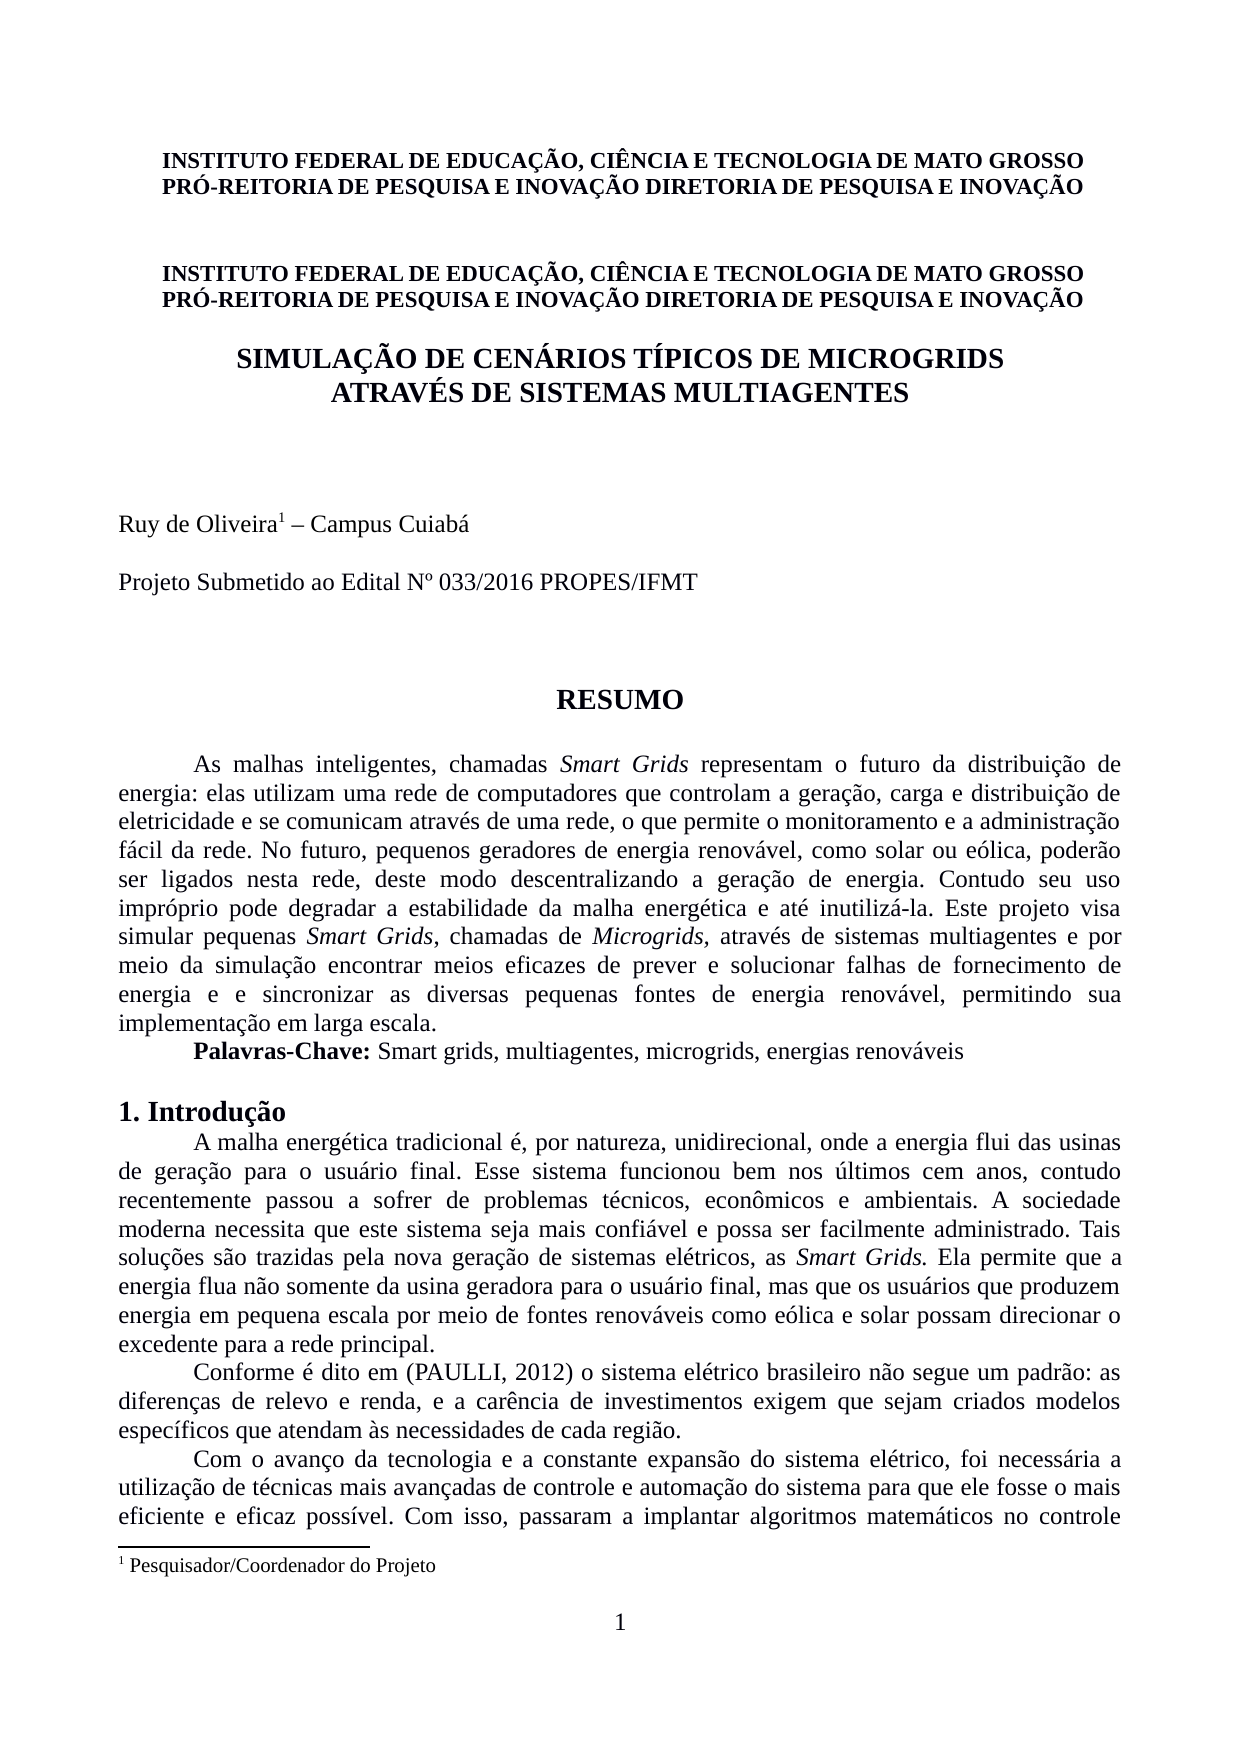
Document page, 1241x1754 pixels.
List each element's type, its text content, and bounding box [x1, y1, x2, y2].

text SIMULAÇÃO DE CENÁRIOS TÍPICOS DE MICROGRIDS [118, 342, 1122, 375]
text A malha energética tradicional é, por natureza, unidirecional, onde a energia flui das usinas de geração para o usuário final. Esse sistema funcionou bem nos últimos cem anos, contudo recentemente passou a sofrer de problemas técnicos, econômicos e ambientais. A sociedade moderna necessita que este sistema seja mais confiável e possa ser facilmente administrado. Tais soluções são trazidas pela nova geração de sistemas elétricos, as Smart Grids. Ela permite que a energia flua não somente da usina geradora para o usuário final, mas que os usuários que produzem energia em pequena escala por meio de fontes renováveis como eólica e solar possam direcionar o excedente para a rede principal. [118, 1127, 1122, 1357]
text PRÓ-REITORIA DE PESQUISA E INOVAÇÃO DIRETORIA DE PESQUISA E INOVAÇÃO [118, 287, 1122, 313]
text RESUMO [118, 682, 1122, 715]
text INSTITUTO FEDERAL DE EDUCAÇÃO, CIÊNCIA E TECNOLOGIA DE MATO GROSSO [118, 260, 1122, 287]
text ATRAVÉS DE SISTEMAS MULTIAGENTES [118, 375, 1122, 409]
text Conforme é dito em (PAULLI, 2012) o sistema elétrico brasileiro não segue um padrão: as diferenças de relevo e renda, e a carência de investimentos exigem que sejam criados modelos específicos que atendam às necessidades de cada região. [118, 1357, 1122, 1444]
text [118, 1444, 1122, 1530]
text Ruy de Oliveira – Campus Cuiabá [118, 509, 1122, 538]
text Projeto Submetido ao Edital Nº 033/2016 PROPES/IFMT [118, 567, 1122, 596]
text Palavras-Chave: Smart grids, multiagentes, microgrids, energias renováveis [118, 1036, 1122, 1065]
text As malhas inteligentes, chamadas Smart Grids representam o futuro da distribuição de energia: elas utilizam uma rede de computadores que controlam a geração, carga e distribuição de eletricidade e se comunicam através de uma rede, o que permite o monitoramento e a administração fácil da rede. No futuro, pequenos geradores de energia renovável, como solar ou eólica, poderão ser ligados nesta rede, deste modo descentralizando a geração de energia. Contudo seu uso impróprio pode degradar a estabilidade da malha energética e até inutilizá-la. Este projeto visa simular pequenas Smart Grids, chamadas de Microgrids, através de sistemas multiagentes e por meio da simulação encontrar meios eficazes de prever e solucionar falhas de fornecimento de energia e e sincronizar as diversas pequenas fontes de energia renovável, permitindo sua implementação em larga escala. [118, 749, 1122, 1036]
text 1. Introdução [118, 1094, 1122, 1127]
